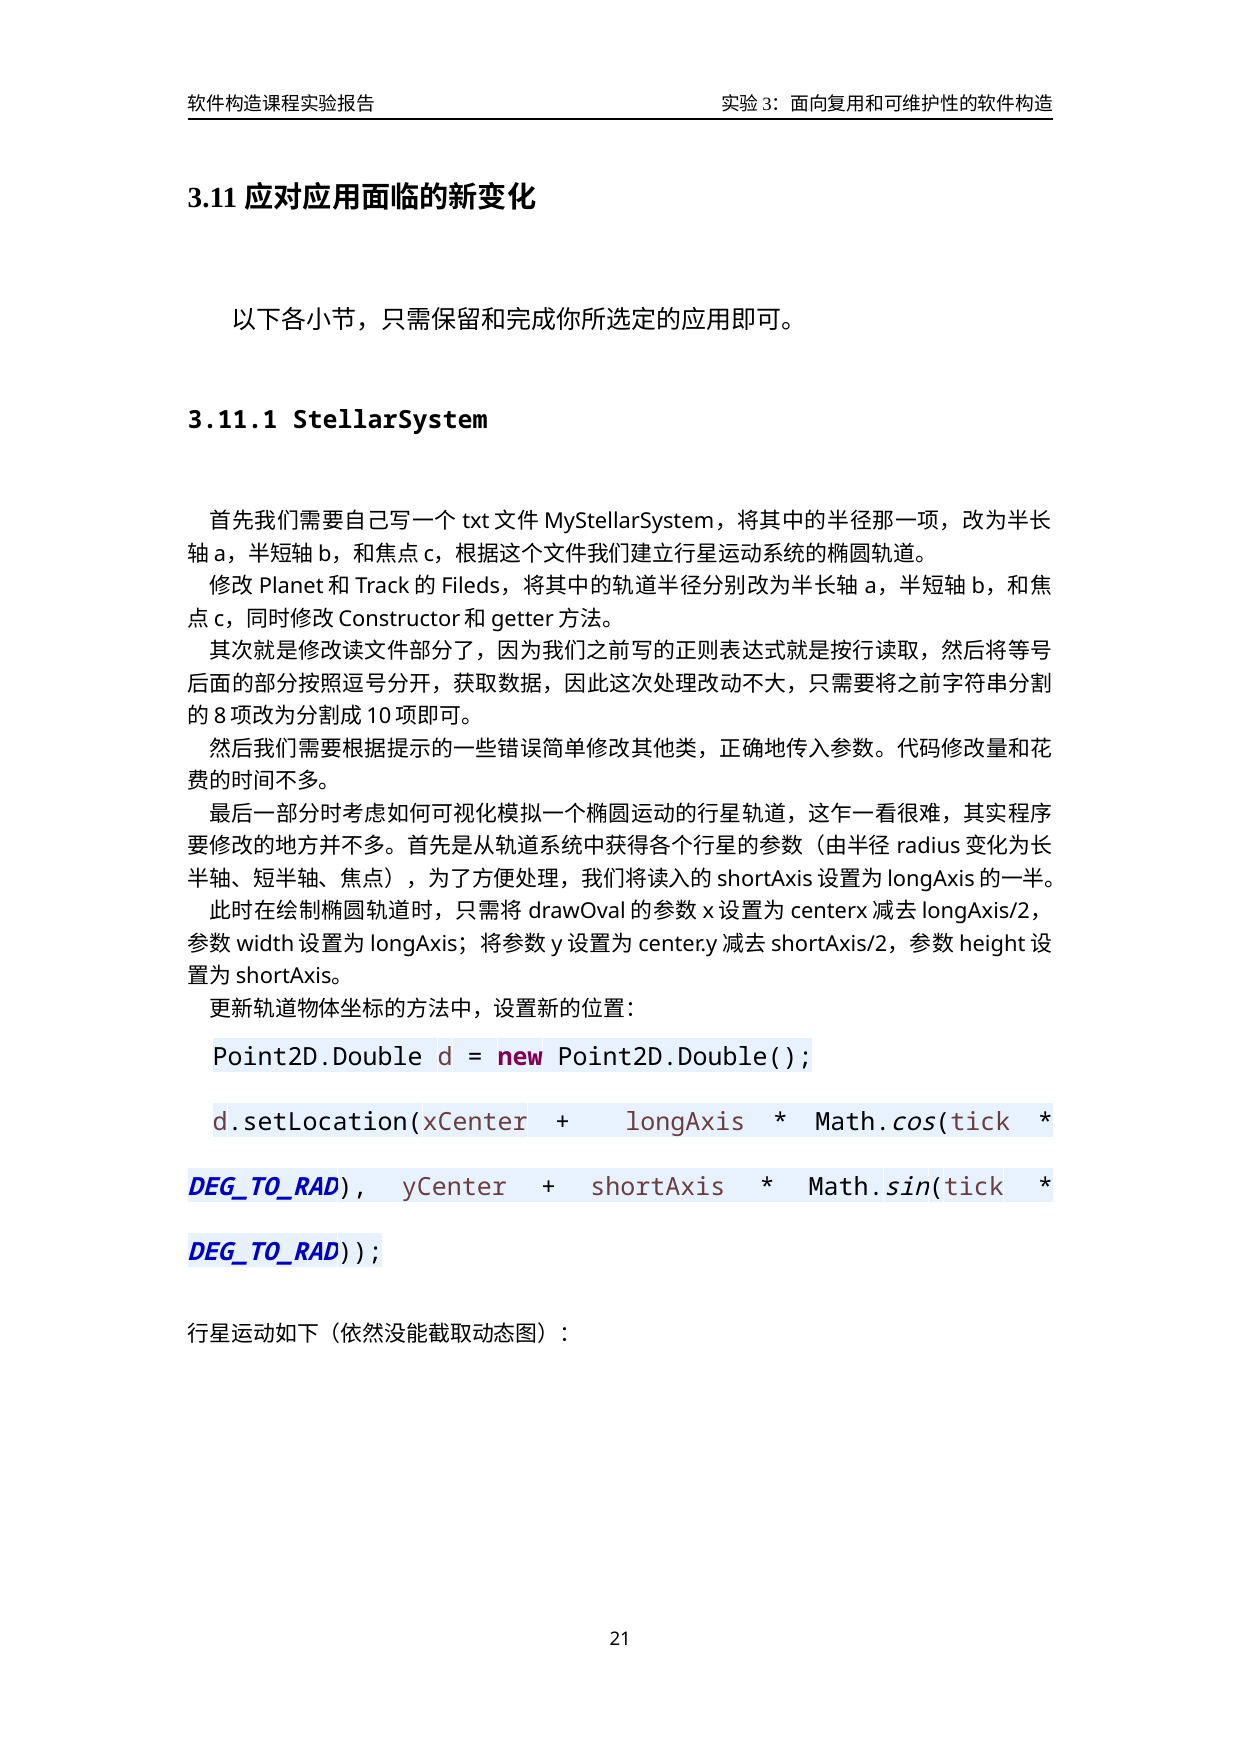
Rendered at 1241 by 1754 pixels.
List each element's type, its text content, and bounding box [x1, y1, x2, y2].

text 然后我们需要根据提示的一些错误简单修改其他类，正确地传入参数。代码修改量和花费的时间不多。 [187, 730, 1053, 795]
text d.setLocation(xCenter + longAxis * Math.cos(tick * DEG_TO_RAD), yCenter + shortAxis * Math.sin(tick * DEG_TO_RAD)); [187, 1088, 1053, 1283]
text 最后一部分时考虑如何可视化模拟一个椭圆运动的行星轨道，这乍一看很难，其实程序要修改的地方并不多。首先是从轨道系统中获得各个行星的参数（由半径radius变化为长半轴、短半轴、焦点），为了方便处理，我们将读入的shortAxis设置为longAxis的一半。 [187, 795, 1053, 893]
text 首先我们需要自己写一个txt文件MyStellarSystem，将其中的半径那一项，改为半长轴a，半短轴b，和焦点c，根据这个文件我们建立行星运动系统的椭圆轨道。 [187, 503, 1053, 568]
subtitle 应对应用面临的新变化 [187, 162, 1053, 227]
text 更新轨道物体坐标的方法中，设置新的位置： [187, 990, 1053, 1023]
text 行星运动如下（依然没能截取动态图）： [187, 1315, 1053, 1348]
text 其次就是修改读文件部分了，因为我们之前写的正则表达式就是按行读取，然后将等号后面的部分按照逗号分开，获取数据，因此这次处理改动不大，只需要将之前字符串分割的8项改为分割成10项即可。 [187, 633, 1053, 730]
text 修改Planet和Track的Fileds，将其中的轨道半径分别改为半长轴a，半短轴b，和焦点c，同时修改Constructor和getter方法。 [187, 568, 1053, 633]
text Point2D.Double d = new Point2D.Double(); [187, 1023, 1053, 1088]
text 以下各小节，只需保留和完成你所选定的应用即可。 [187, 285, 1053, 350]
text 此时在绘制椭圆轨道时，只需将drawOval的参数x设置为centerx减去longAxis/2，参数width设置为longAxis；将参数y设置为center.y减去shortAxis/2，参数height设置为shortAxis。 [187, 893, 1053, 990]
subtitle StellarSystem [187, 386, 1053, 451]
